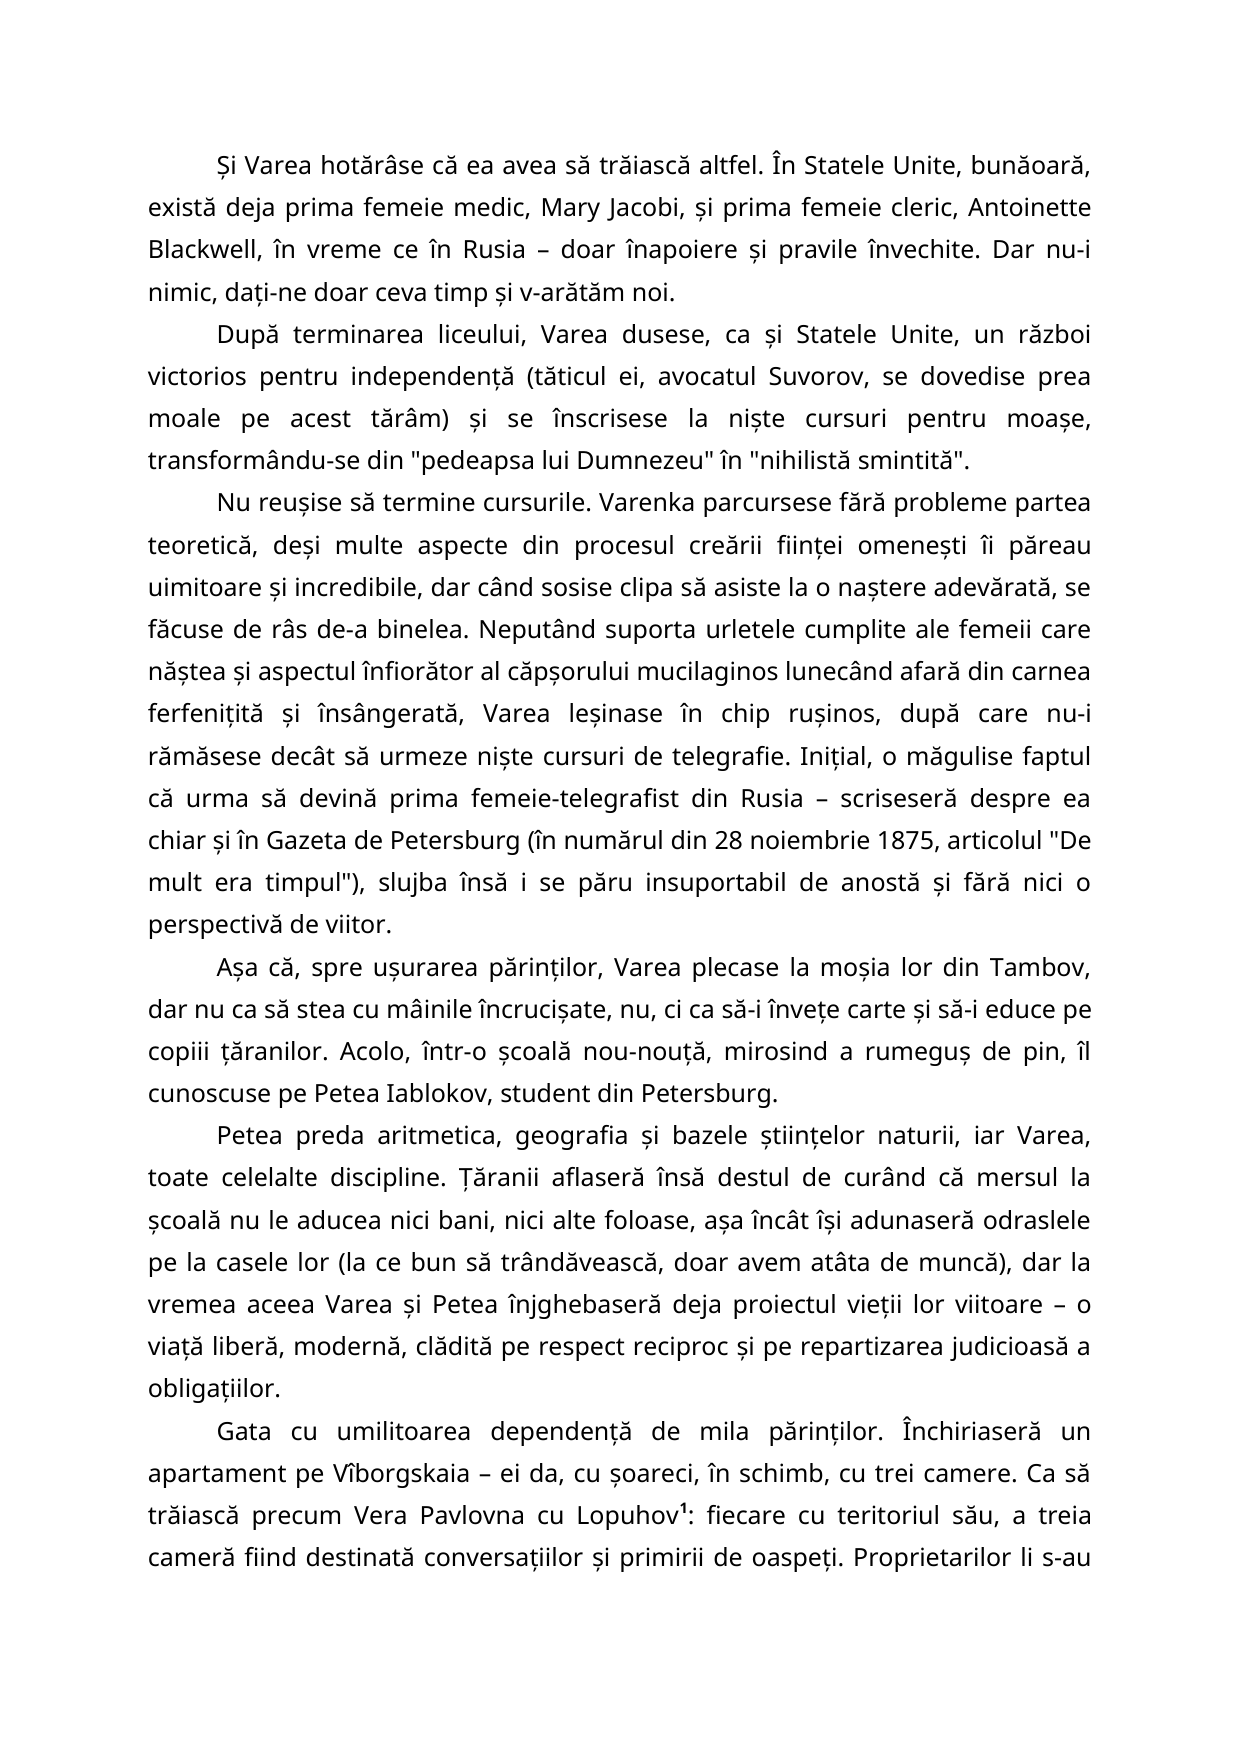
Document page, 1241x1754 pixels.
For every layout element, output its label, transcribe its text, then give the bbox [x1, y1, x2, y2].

text După terminarea liceului, Varea dusese, ca şi Statele Unite, un război victorios pentru independenţă (tăticul ei, avocatul Suvorov, se dovedise prea moale pe acest tărâm) şi se înscrisese la nişte cursuri pentru moaşe, transformându-se din "pedeapsa lui Dumnezeu" în "nihilistă smintită". [148, 316, 1093, 477]
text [148, 1413, 1093, 1574]
text Şi Varea hotărâse că ea avea să trăiască altfel. În Statele Unite, bunăoară, există deja prima femeie medic, Mary Jacobi, şi prima femeie cleric, Antoinette Blackwell, în vreme ce în Rusia – doar înapoiere şi pravile învechite. Dar nu-i nimic, daţi-ne doar ceva timp şi v-arătăm noi. [148, 148, 1093, 308]
text Petea preda aritmetica, geografia şi bazele ştiinţelor naturii, iar Varea, toate celelalte discipline. Ţăranii aflaseră însă destul de curând că mersul la şcoală nu le aducea nici bani, nici alte foloase, aşa încât îşi adunaseră odraslele pe la casele lor (la ce bun să trândăvească, doar avem atâta de muncă), dar la vremea aceea Varea şi Petea înjghebaseră deja proiectul vieţii lor viitoare – o viaţă liberă, modernă, clădită pe respect reciproc şi pe repartizarea judicioasă a obligaţiilor. [148, 1118, 1093, 1405]
text Aşa că, spre uşurarea părinţilor, Varea plecase la moşia lor din Tambov, dar nu ca să stea cu mâinile încrucişate, nu, ci ca să-i înveţe carte şi să-i educe pe copiii ţăranilor. Acolo, într-o şcoală nou-nouţă, mirosind a rumeguş de pin, îl cunoscuse pe Petea Iablokov, student din Petersburg. [148, 949, 1093, 1110]
text Nu reuşise să termine cursurile. Varenka parcursese fără probleme partea teoretică, deşi multe aspecte din procesul creării fiinţei omeneşti îi păreau uimitoare şi incredibile, dar când sosise clipa să asiste la o naştere adevărată, se făcuse de râs de-a binelea. Neputând suporta urletele cumplite ale femeii care năştea şi aspectul înfiorător al căpşorului mucilaginos lunecând afară din carnea ferfeniţită şi însângerată, Varea leşinase în chip ruşinos, după care nu-i rămăsese decât să urmeze nişte cursuri de telegrafie. Iniţial, o măgulise faptul că urma să devină prima femeie-telegrafist din Rusia – scriseseră despre ea chiar şi în Gazeta de Petersburg (în numărul din 28 noiembrie 1875, articolul "De mult era timpul"), slujba însă i se păru insuportabil de anostă şi fără nici o perspectivă de viitor. [148, 485, 1093, 941]
